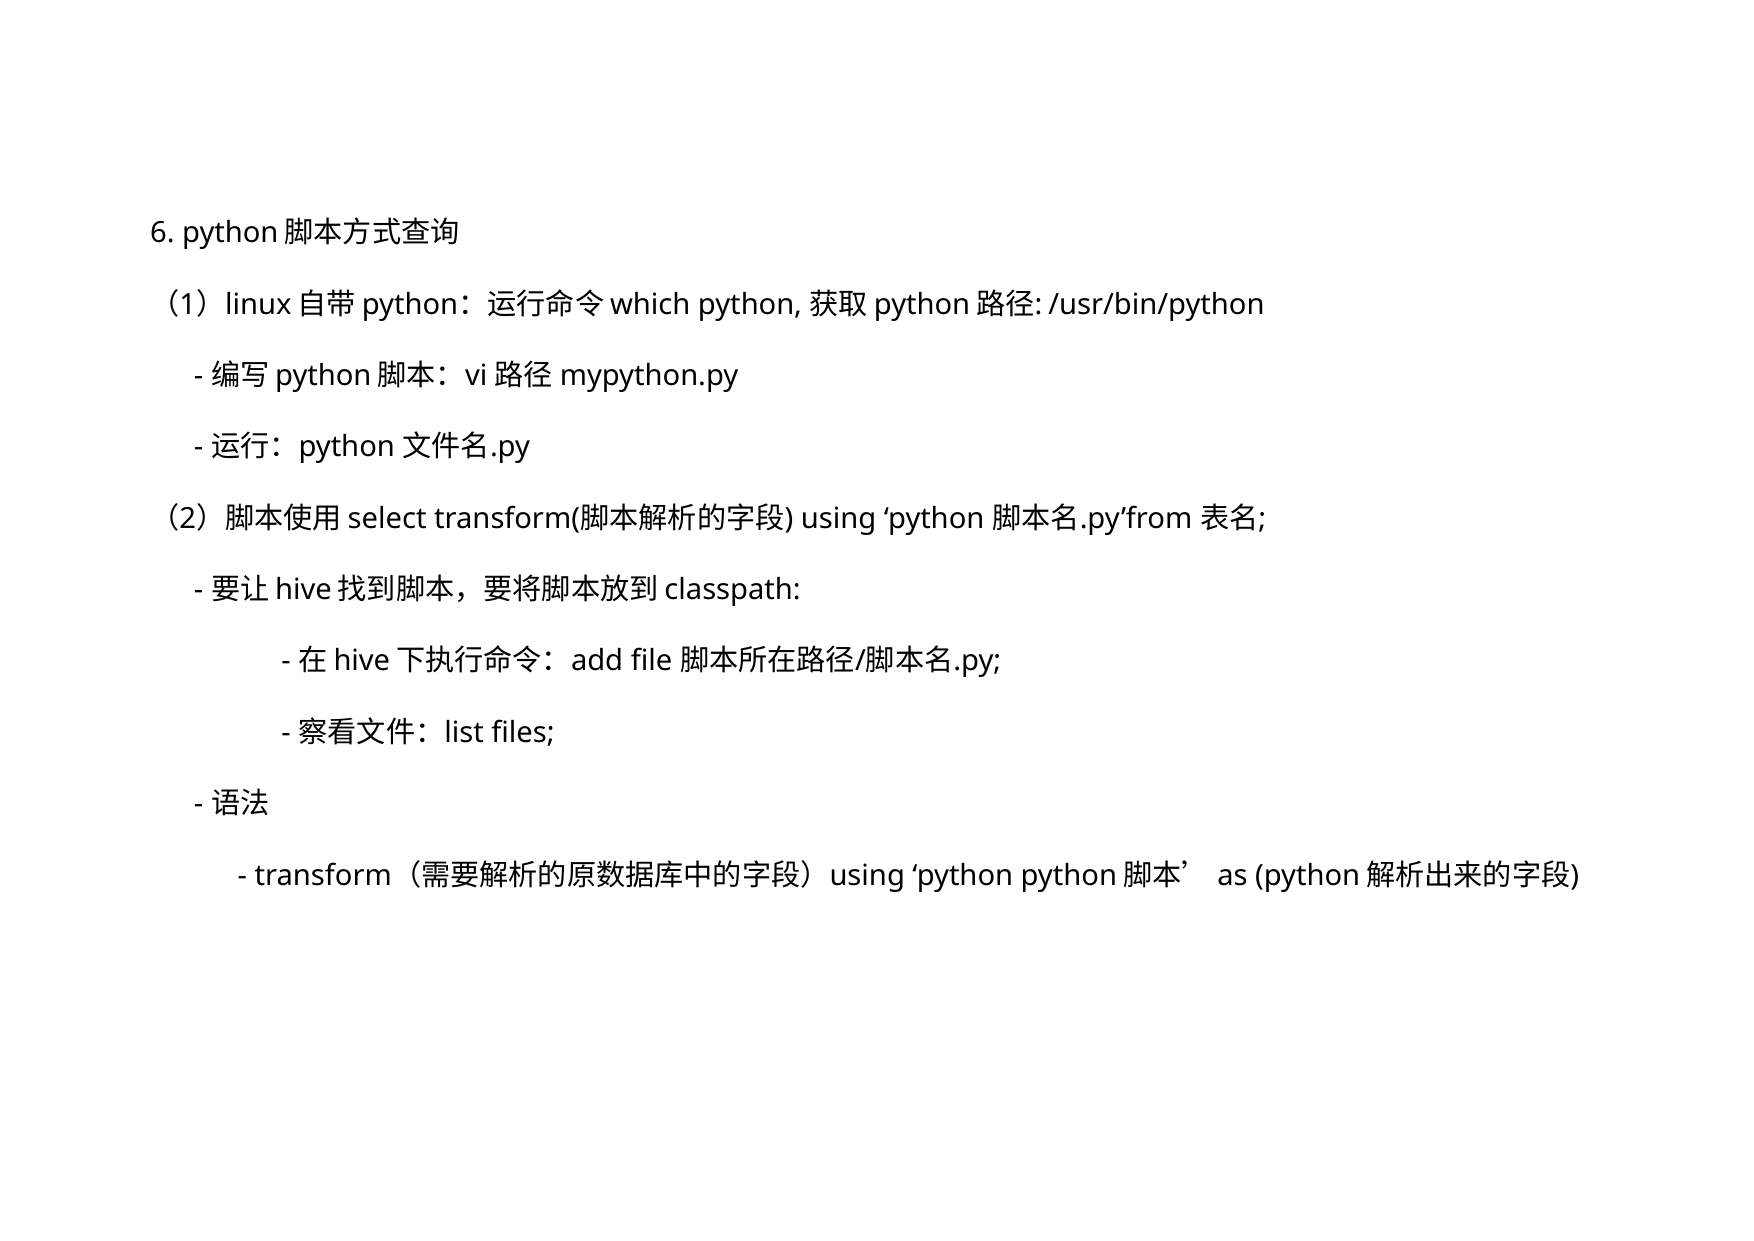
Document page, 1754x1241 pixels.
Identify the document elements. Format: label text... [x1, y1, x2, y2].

text - 要让hive找到脚本，要将脚本放到classpath: [150, 554, 1604, 619]
text 6. python脚本方式查询 [150, 198, 1604, 263]
text （1）linux自带python：运行命令which python, 获取python路径: /usr/bin/python [150, 269, 1604, 334]
text - 在hive下执行命令：add file 脚本所在路径/脚本名.py; [237, 626, 1604, 691]
text - 语法 [150, 768, 1604, 833]
text - 运行：python 文件名.py [150, 412, 1604, 477]
text - 察看文件：list files; [237, 697, 1604, 762]
text - transform（需要解析的原数据库中的字段）using ‘python python脚本’ as (python解析出来的字段) [194, 840, 1604, 905]
text - 编写python脚本：vi 路径 mypython.py [150, 340, 1604, 405]
text （2）脚本使用select transform(脚本解析的字段) using ‘python 脚本名.py’from 表名; [150, 483, 1604, 548]
